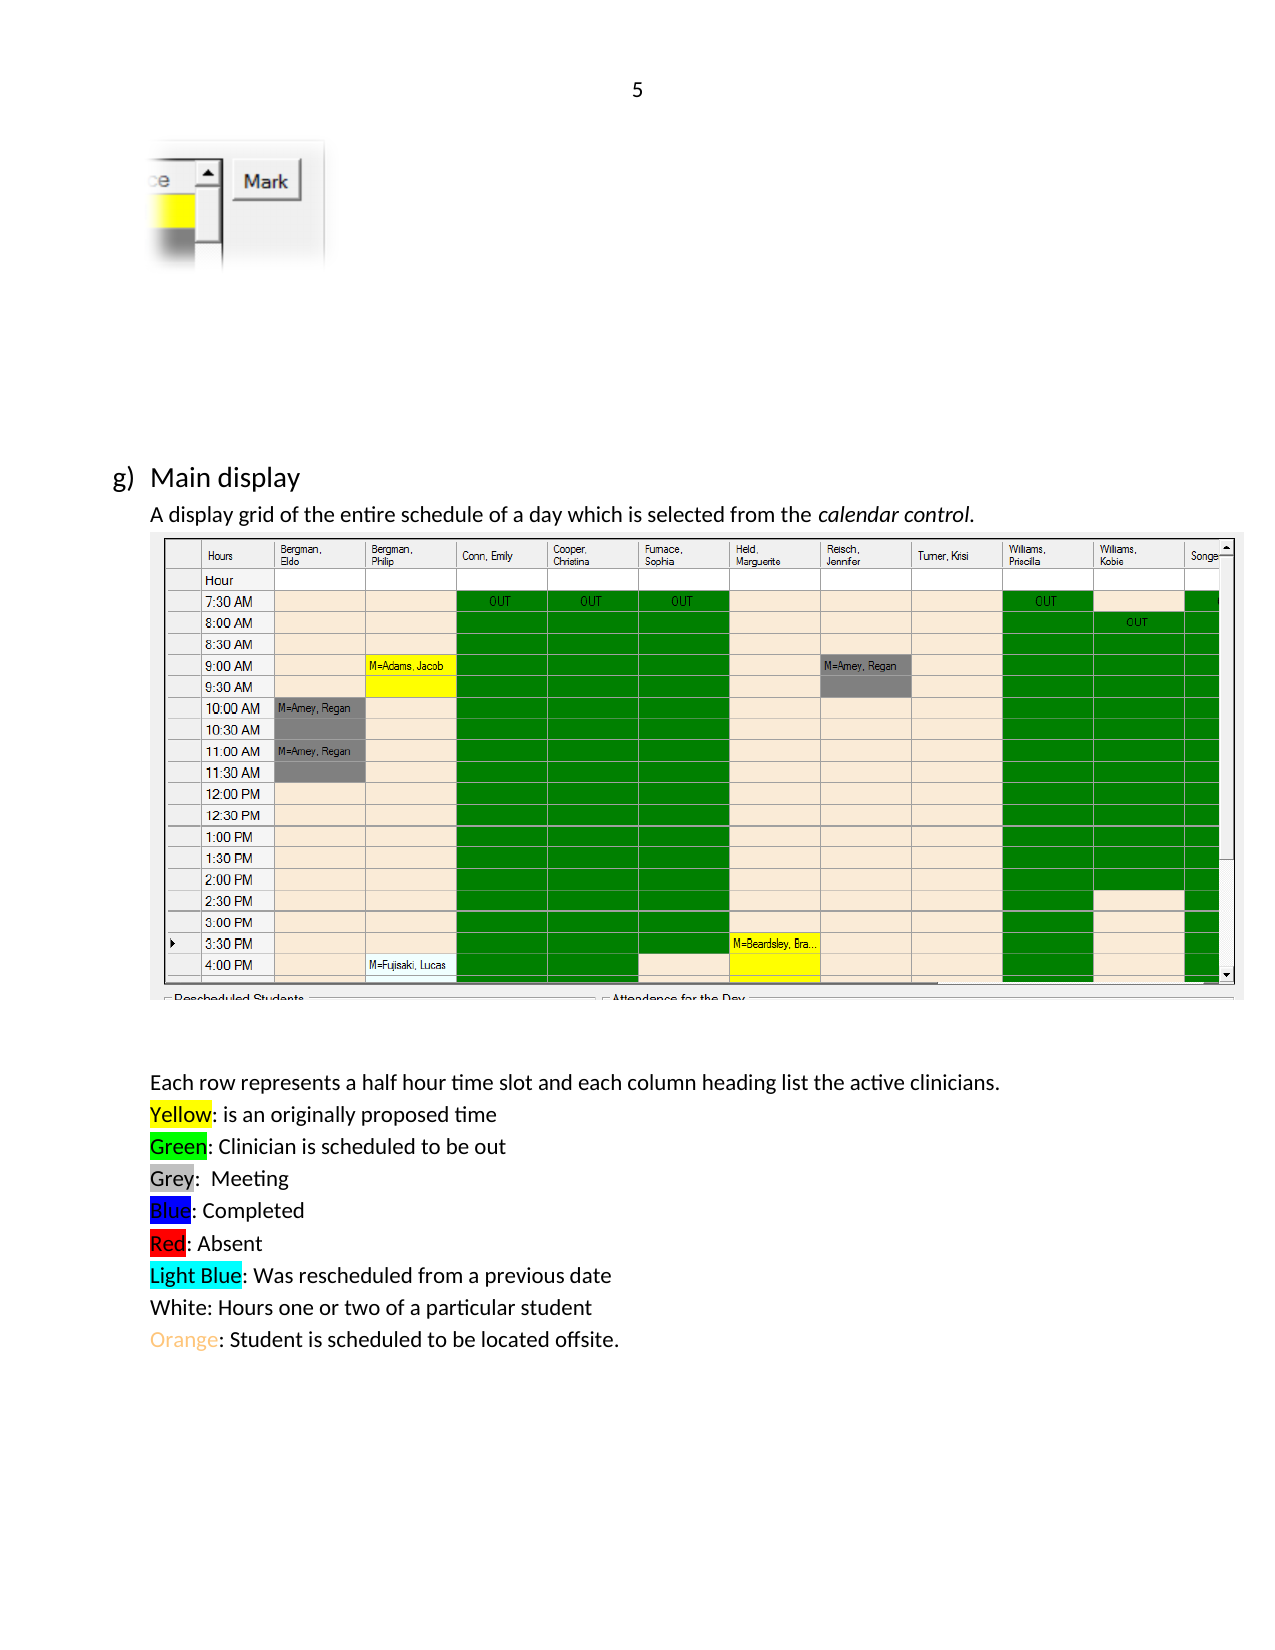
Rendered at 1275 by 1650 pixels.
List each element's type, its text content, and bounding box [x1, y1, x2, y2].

list A display grid of the entire schedule of a day which is selected from the calendar control. [150, 500, 1247, 528]
list Main display [112, 459, 1247, 494]
picture [173, 160, 314, 245]
picture [150, 532, 1244, 1000]
list Grey: Meeting [194, 1164, 1247, 1192]
list Light Blue: Was rescheduled from a previous date [242, 1261, 1247, 1289]
list Green: Clinician is scheduled to be out [207, 1132, 1247, 1160]
list Each row represents a half hour time slot and each column heading list the active clinicians. [150, 1068, 1247, 1096]
list White: Hours one or two of a particular student [150, 1293, 1247, 1321]
list Red: Absent [186, 1229, 1247, 1257]
list Yellow: is an originally proposed time [212, 1100, 1247, 1128]
list Orange: Student is scheduled to be located offsite. [150, 1325, 1247, 1353]
list Blue: Completed [191, 1196, 1247, 1224]
